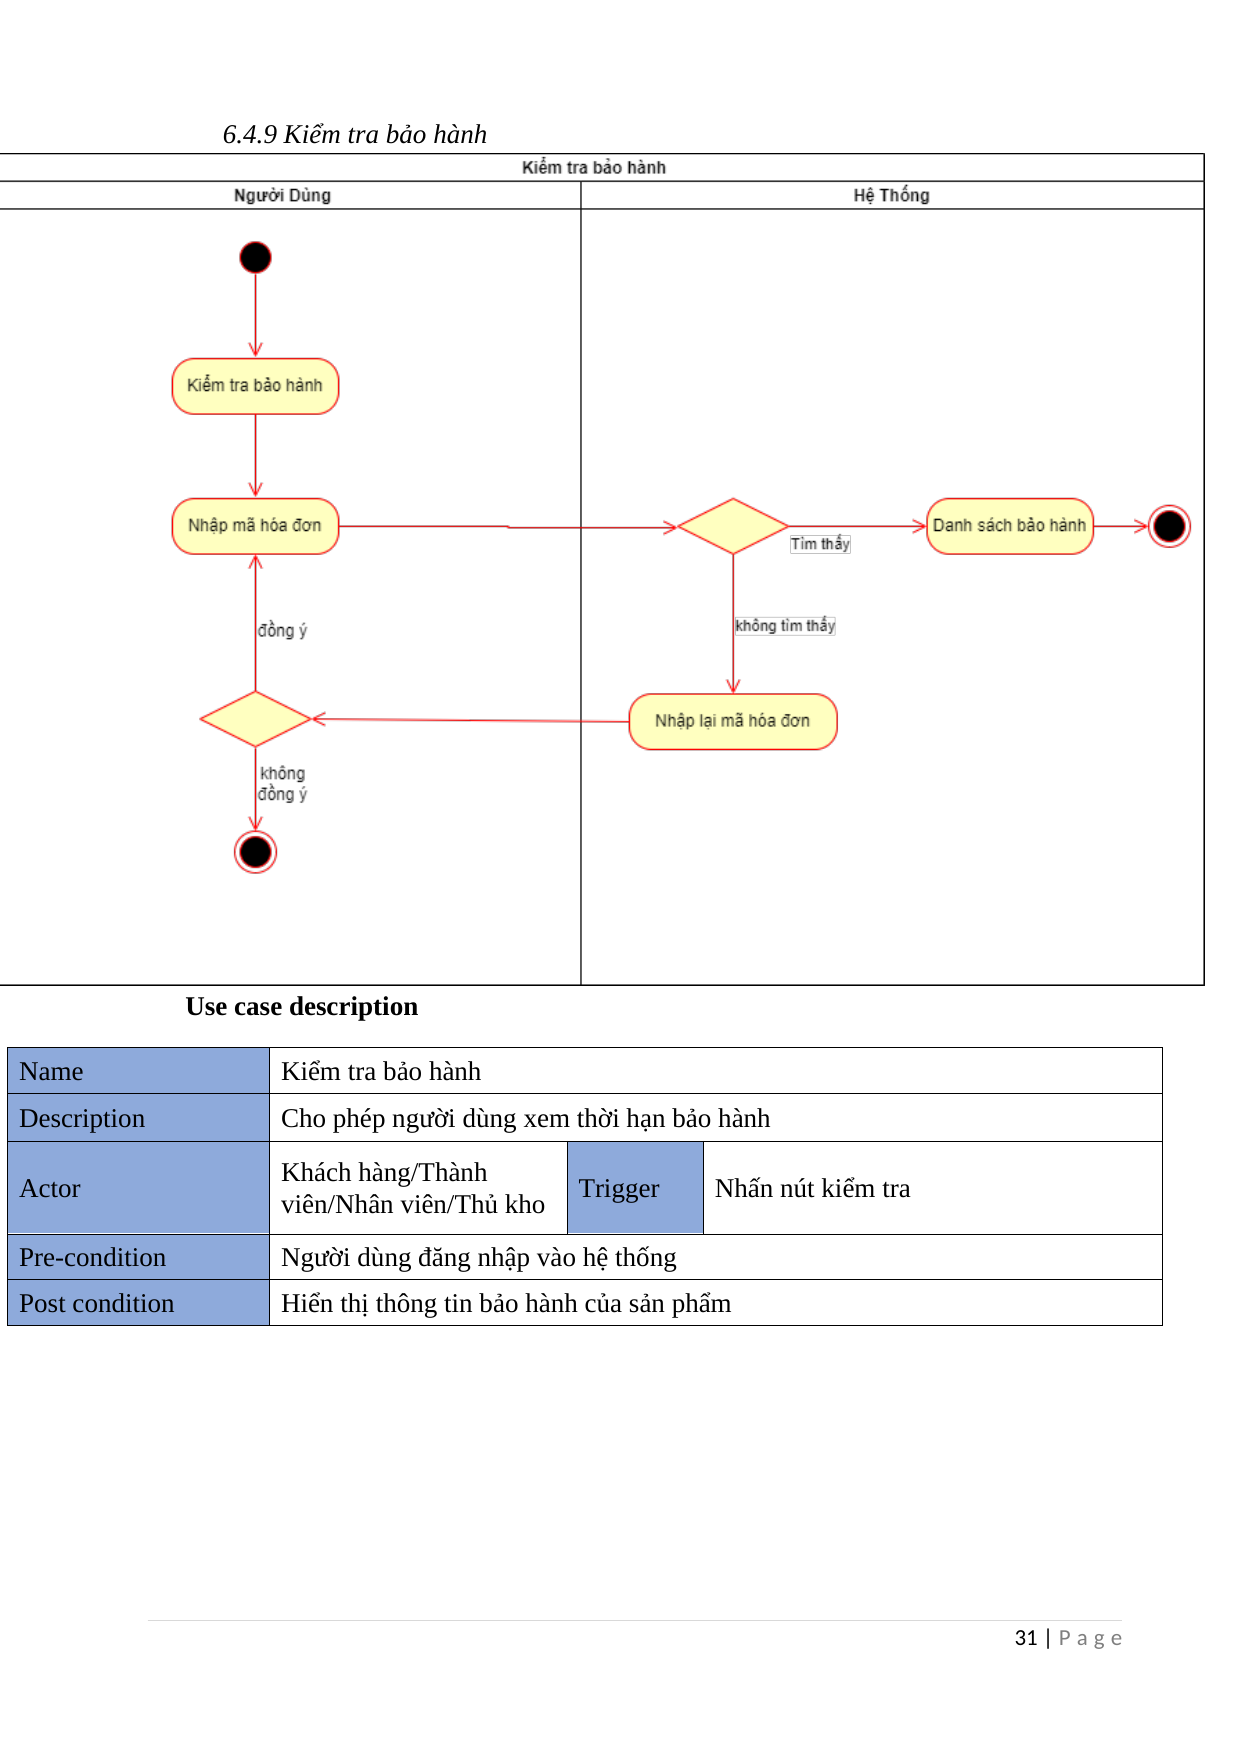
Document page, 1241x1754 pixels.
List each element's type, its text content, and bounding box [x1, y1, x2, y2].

list 6.4.9 Kiểm tra bảo hành [185, 118, 1122, 149]
table_cell Người dùng đăng nhập vào hệ thống [270, 1235, 1162, 1279]
table_cell Trigger [568, 1142, 703, 1233]
table_cell Actor [8, 1142, 269, 1233]
table_cell Post condition [8, 1280, 269, 1325]
table_cell Cho phép người dùng xem thời hạn bảo hành [270, 1094, 1162, 1141]
table_header Name [8, 1048, 269, 1093]
table_cell Description [8, 1094, 269, 1141]
table_header Kiểm tra bảo hành [270, 1048, 1162, 1093]
table_cell Nhấn nút kiểm tra [704, 1142, 1162, 1233]
table_cell Khách hàng/Thành viên/Nhân viên/Thủ kho [270, 1142, 567, 1233]
list Use case description [0, 986, 1122, 1022]
table_cell Pre-condition [8, 1235, 269, 1279]
picture [0, 153, 1205, 986]
table_cell Hiển thị thông tin bảo hành của sản phẩm [270, 1280, 1162, 1325]
